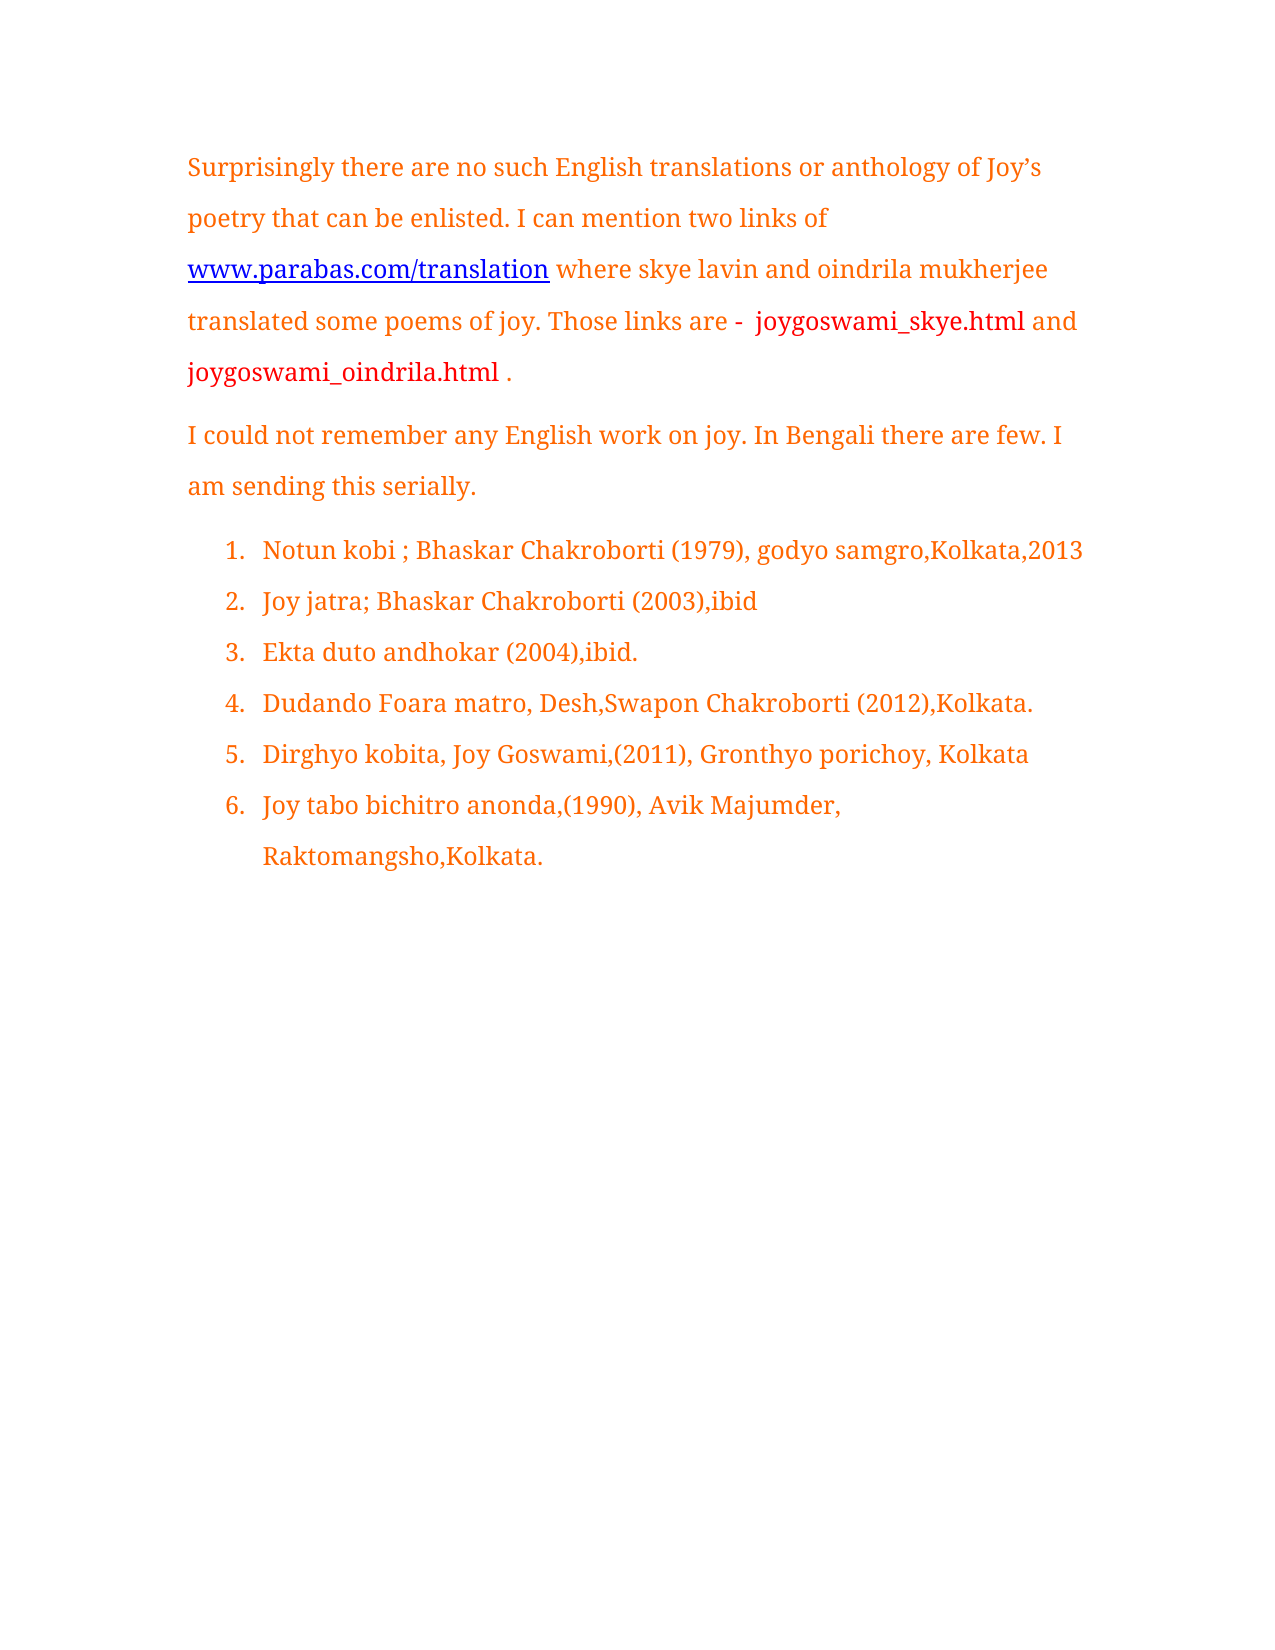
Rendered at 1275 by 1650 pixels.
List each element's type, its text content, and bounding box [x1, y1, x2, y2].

list Joy jatra; Bhaskar Chakroborti (2003),ibid [225, 583, 1087, 617]
text I could not remember any English work on joy. In Bengali there are few. I am sending this serially. [187, 418, 1087, 503]
list Dudando Foara matro, Desh,Swapon Chakroborti (2012),Kolkata. [225, 685, 1087, 719]
list Ekta duto andhokar (2004),ibid. [225, 634, 1087, 668]
list Dirghyo kobita, Joy Goswami,(2011), Gronthyo porichoy, Kolkata [225, 736, 1087, 771]
text Surprisingly there are no such English translations or anthology of Joy’s poetry that can be enlisted. I can mention two links of www.parabas.com/translation where skye lavin and oindrila mukherjee translated some poems of joy. Those links are - joygoswami_skye.html and joygoswami_oindrila.html . [187, 150, 1087, 388]
list Notun kobi ; Bhaskar Chakroborti (1979), godyo samgro,Kolkata,2013 [225, 532, 1087, 566]
list Joy tabo bichitro anonda,(1990), Avik Majumder, Raktomangsho,Kolkata. [225, 787, 1087, 873]
